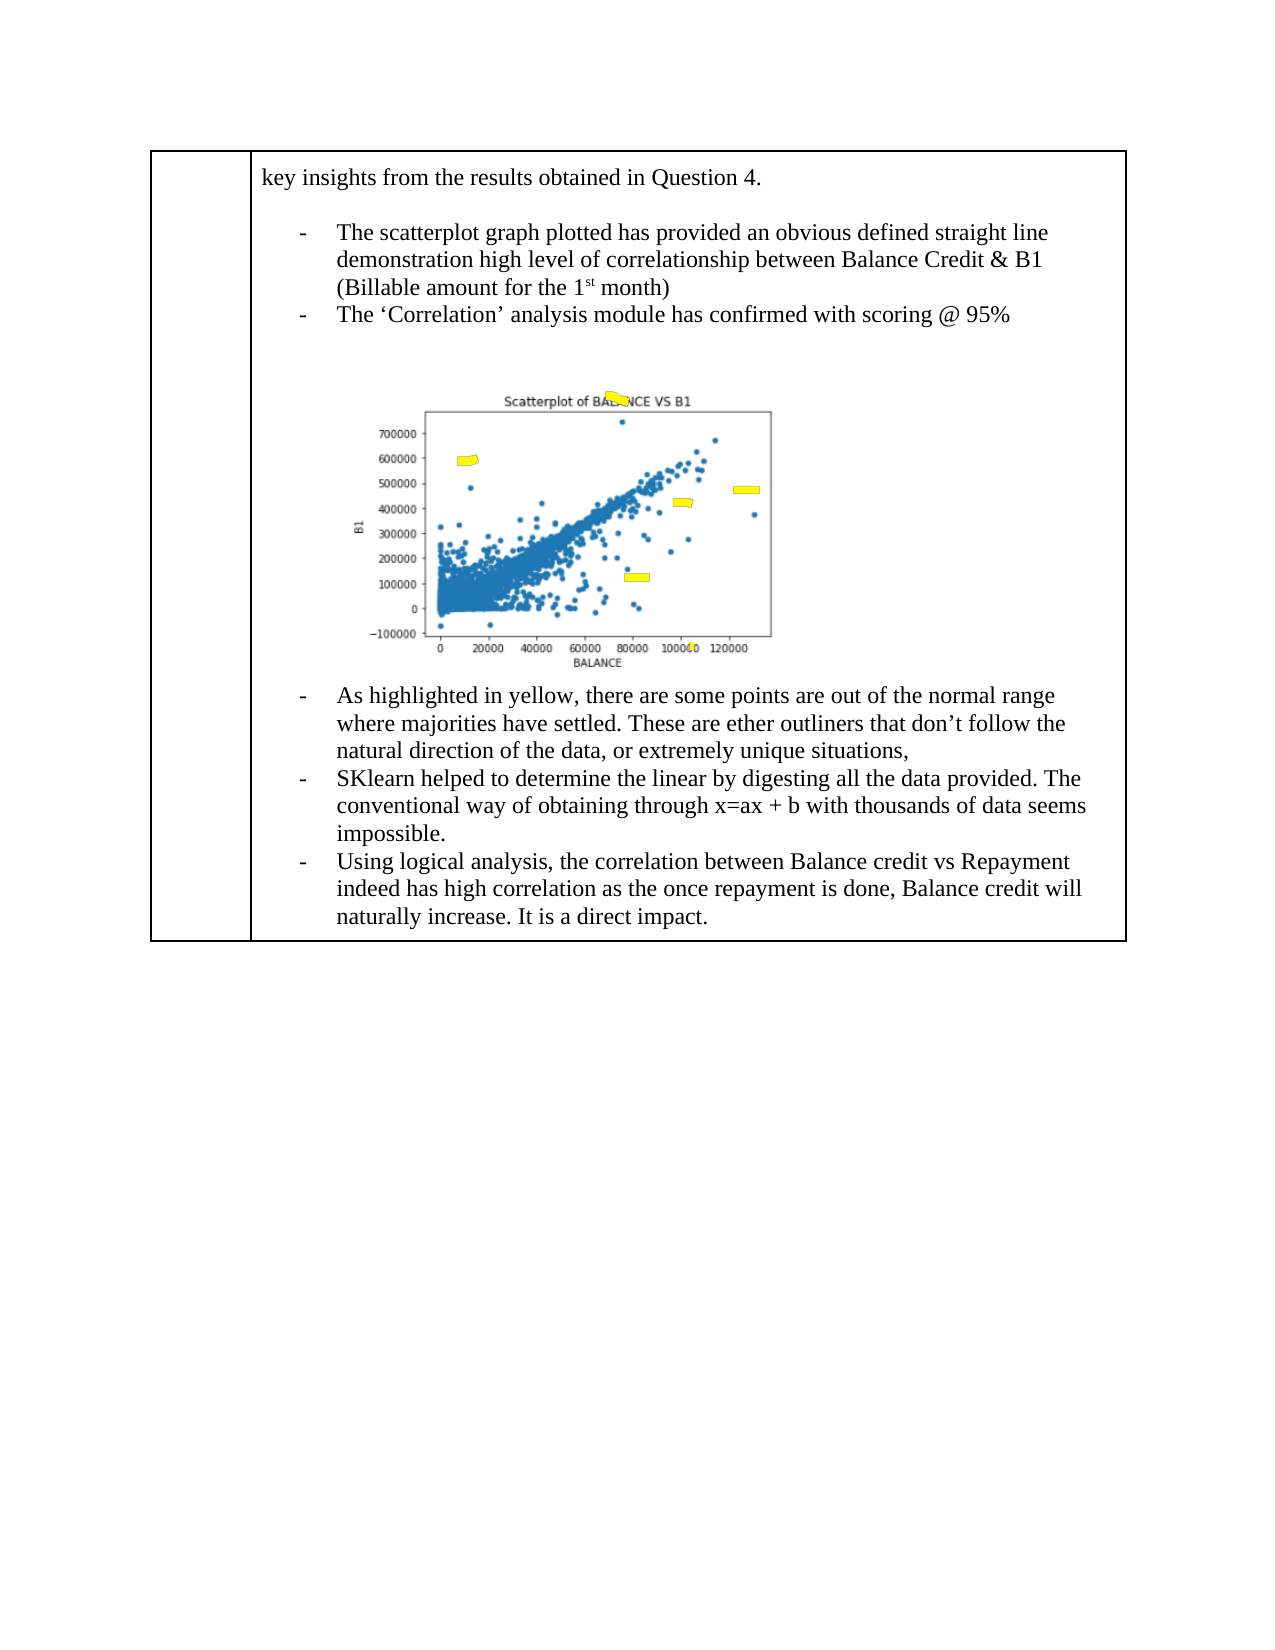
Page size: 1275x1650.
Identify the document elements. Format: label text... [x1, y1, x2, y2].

picture [688, 640, 695, 653]
picture [671, 496, 695, 509]
picture [622, 571, 652, 584]
picture [603, 389, 631, 408]
table_cell key insights from the results obtained in Question 4. The scatterplot graph plotted has provided an obvious defined straight line demonstration high level of correlationship between Balance Credit & B1 (Billable amount for the 1st month) The ‘Correlation’ analysis module has confirmed with scoring @ 95% As highlighted in yellow, there are some points are out of the normal range where majorities have settled. These are ether outliners that don’t follow the natural direction of the data, or extremely unique situations, SKlearn helped to determine the linear by digesting all the data provided. The conventional way of obtaining through x=ax + b with thousands of data seems impossible. Using logical analysis, the correlation between Balance credit vs Repayment indeed has high correlation as the once repayment is done, Balance credit will naturally increase. It is a direct impact. [252, 152, 1125, 940]
picture [455, 453, 480, 467]
table_cell [152, 152, 250, 940]
picture [731, 484, 762, 496]
